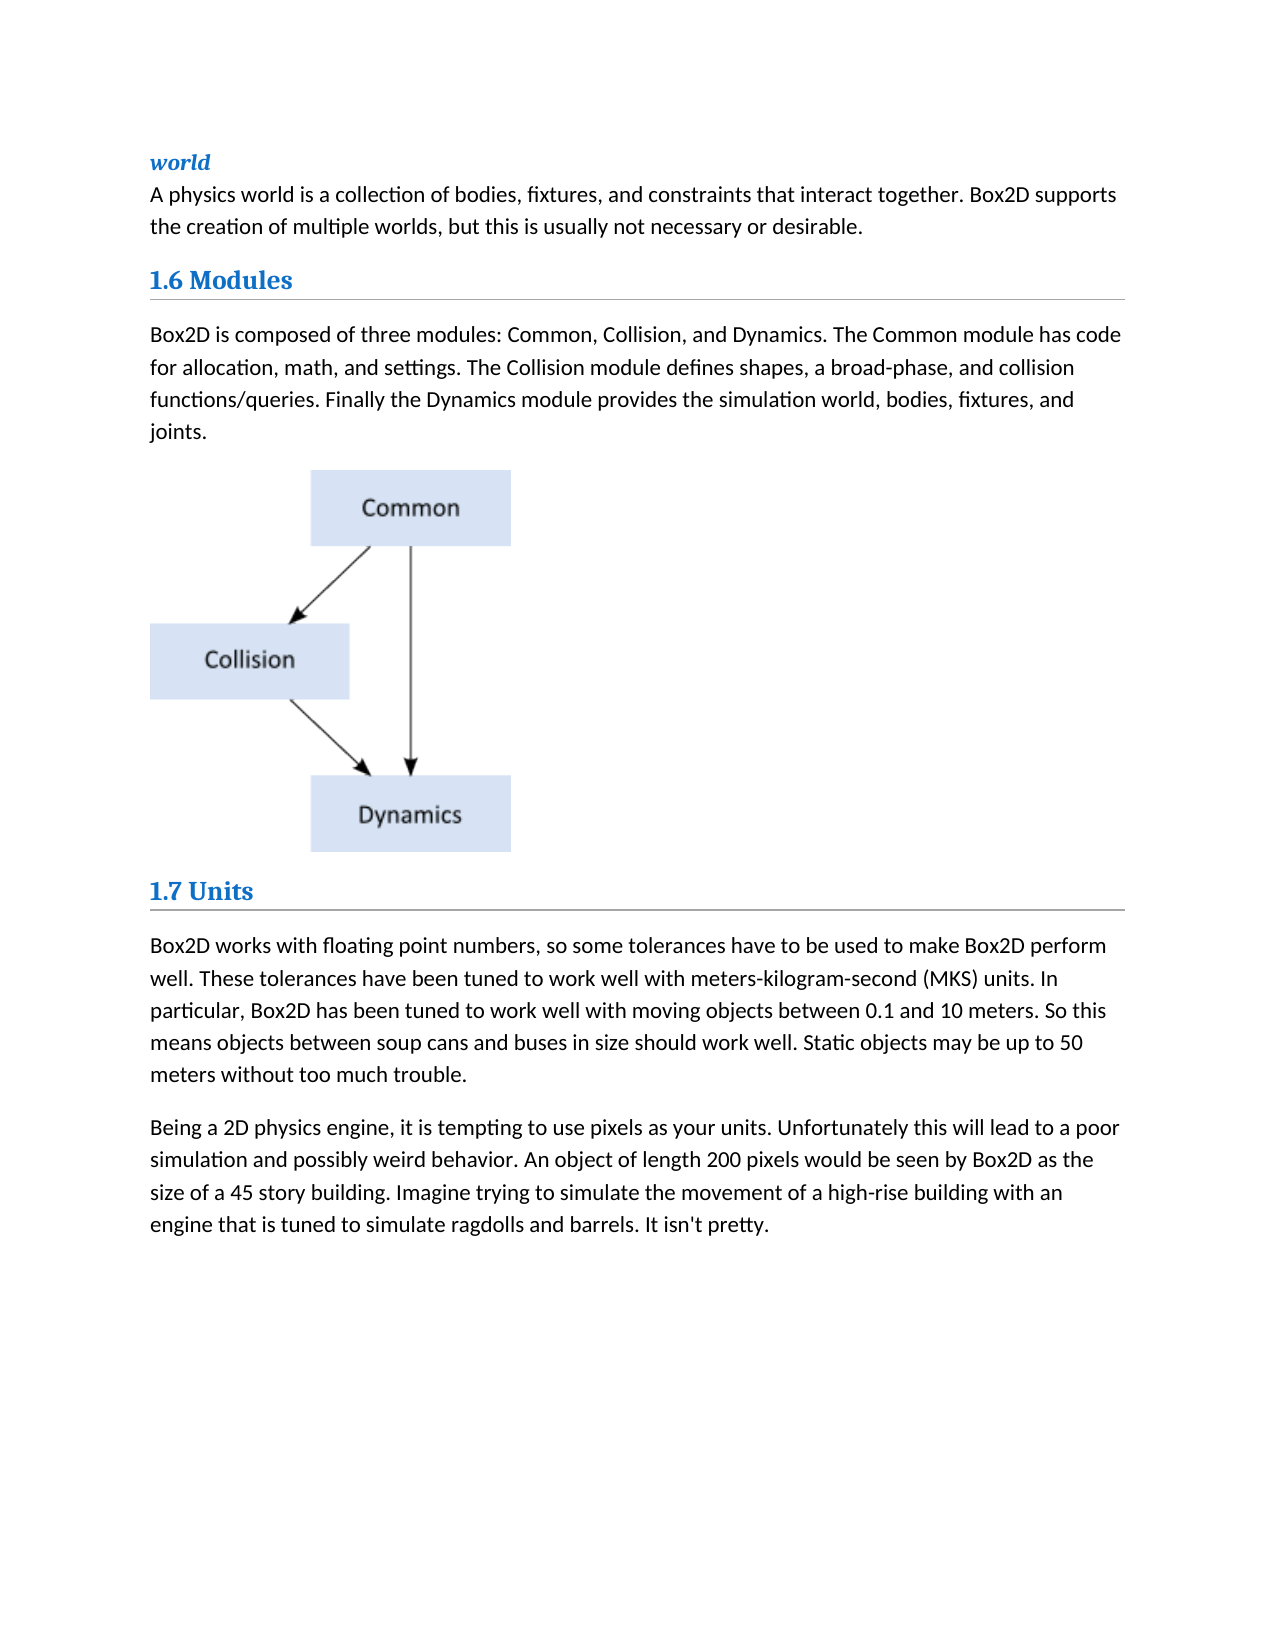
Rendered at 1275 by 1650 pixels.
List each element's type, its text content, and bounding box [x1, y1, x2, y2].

text A physics world is a collection of bodies, fixtures, and constraints that interact together. Box2D supports the creation of multiple worlds, but this is usually not necessary or desirable. [150, 180, 1125, 240]
subtitle world [150, 150, 1125, 176]
text Box2D works with floating point numbers, so some tolerances have to be used to make Box2D perform well. These tolerances have been tuned to work well with meters-kilogram-second (MKS) units. In particular, Box2D has been tuned to work well with moving objects between 0.1 and 10 meters. So this means objects between soup cans and buses in size should work well. Static objects may be up to 50 meters without too much trouble. [150, 931, 1125, 1088]
text Box2D is composed of three modules: Common, Collision, and Dynamics. The Common module has code for allocation, math, and settings. The Collision module defines shapes, a broad-phase, and collision functions/queries. Finally the Dynamics module provides the simulation world, bodies, fixtures, and joints. [150, 321, 1125, 445]
picture [150, 470, 511, 852]
text Being a 2D physics engine, it is tempting to use pixels as your units. Unfortunately this will lead to a poor simulation and possibly weird behavior. An object of length 200 pixels would be seen by Box2D as the size of a 45 story building. Imagine trying to simulate the movement of a high-rise building with an engine that is tuned to simulate ragdolls and barrels. It isn't pretty. [150, 1113, 1125, 1238]
subtitle Units [150, 876, 1125, 909]
subtitle Modules [150, 265, 1125, 299]
